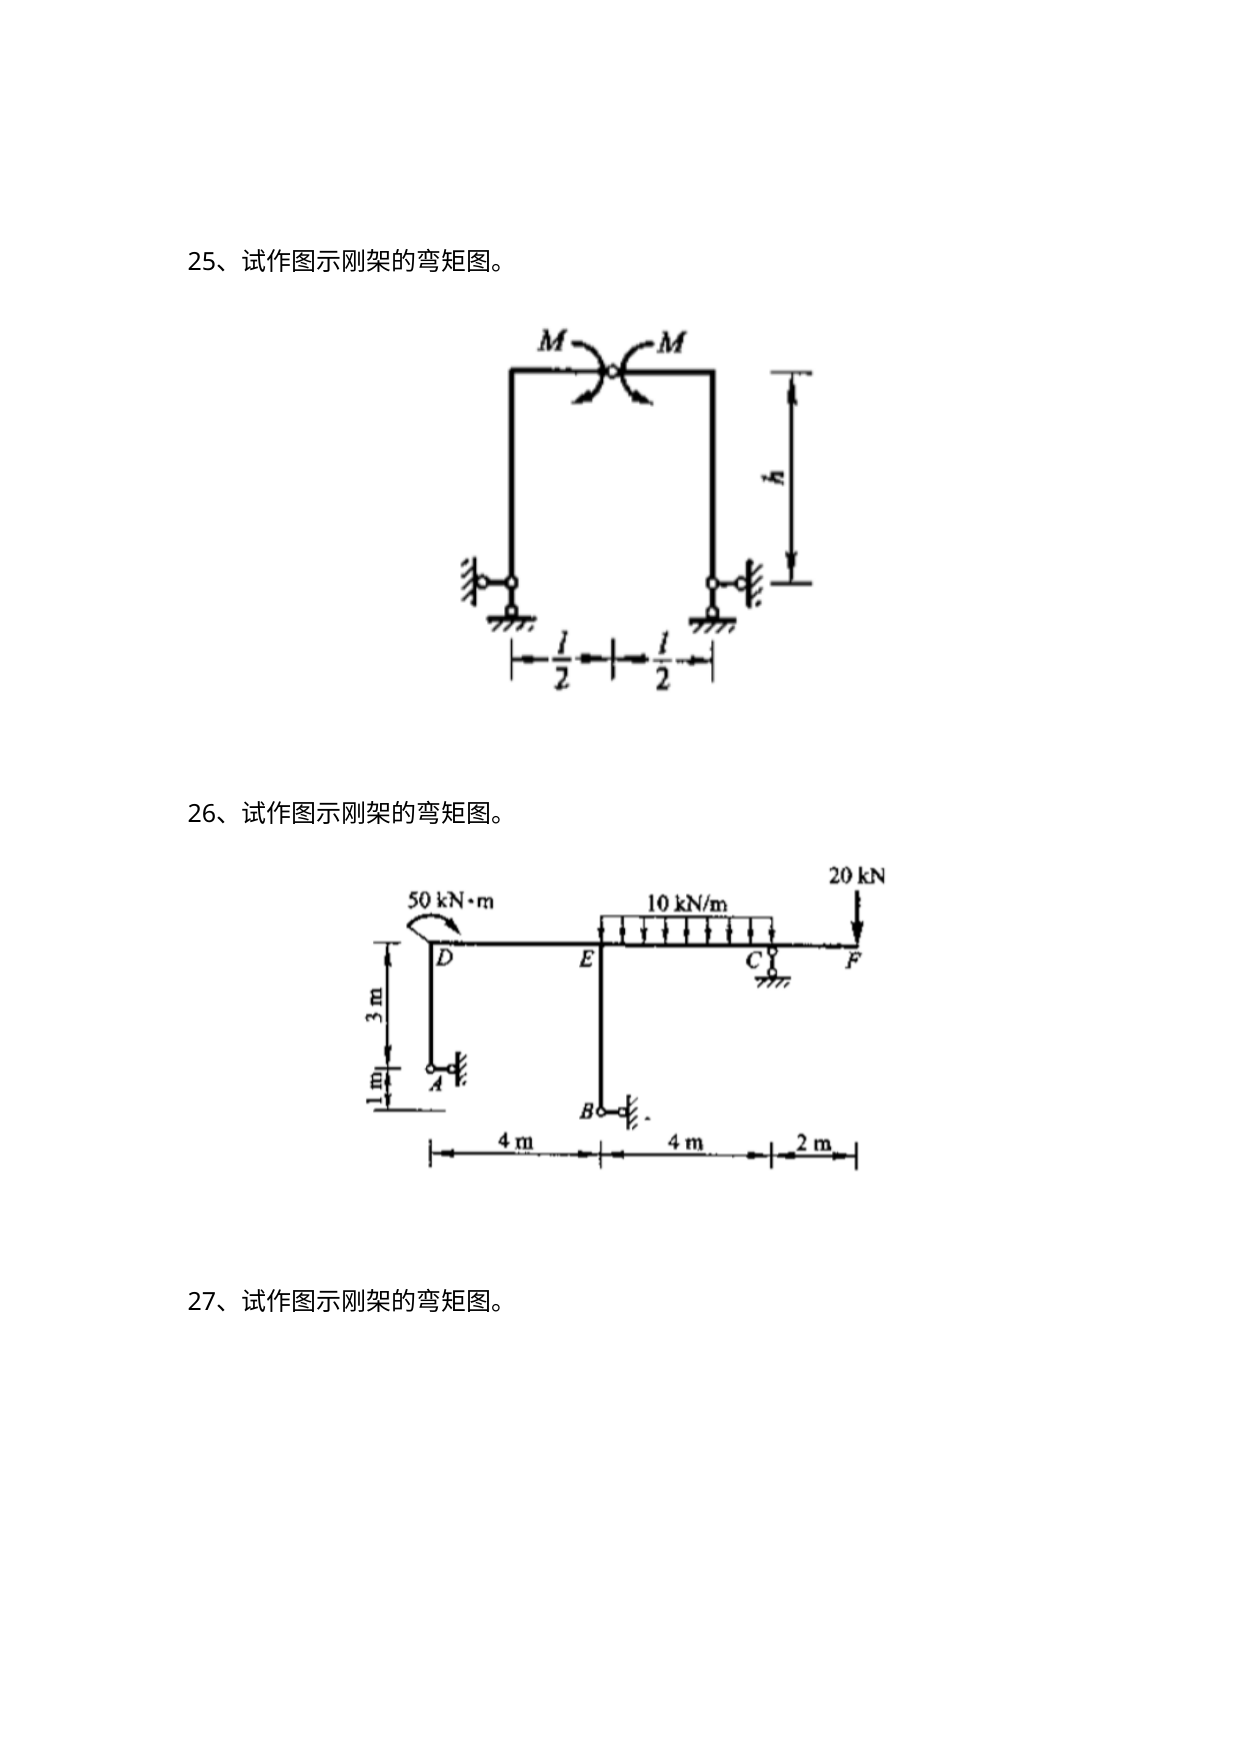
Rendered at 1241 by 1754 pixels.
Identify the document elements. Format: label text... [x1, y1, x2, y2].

picture [318, 844, 922, 1189]
text 27、试作图示刚架的弯矩图。 [187, 1267, 1053, 1332]
text 26、试作图示刚架的弯矩图。 [187, 779, 1053, 844]
picture [406, 292, 834, 711]
text 25、试作图示刚架的弯矩图。 [187, 227, 1053, 292]
